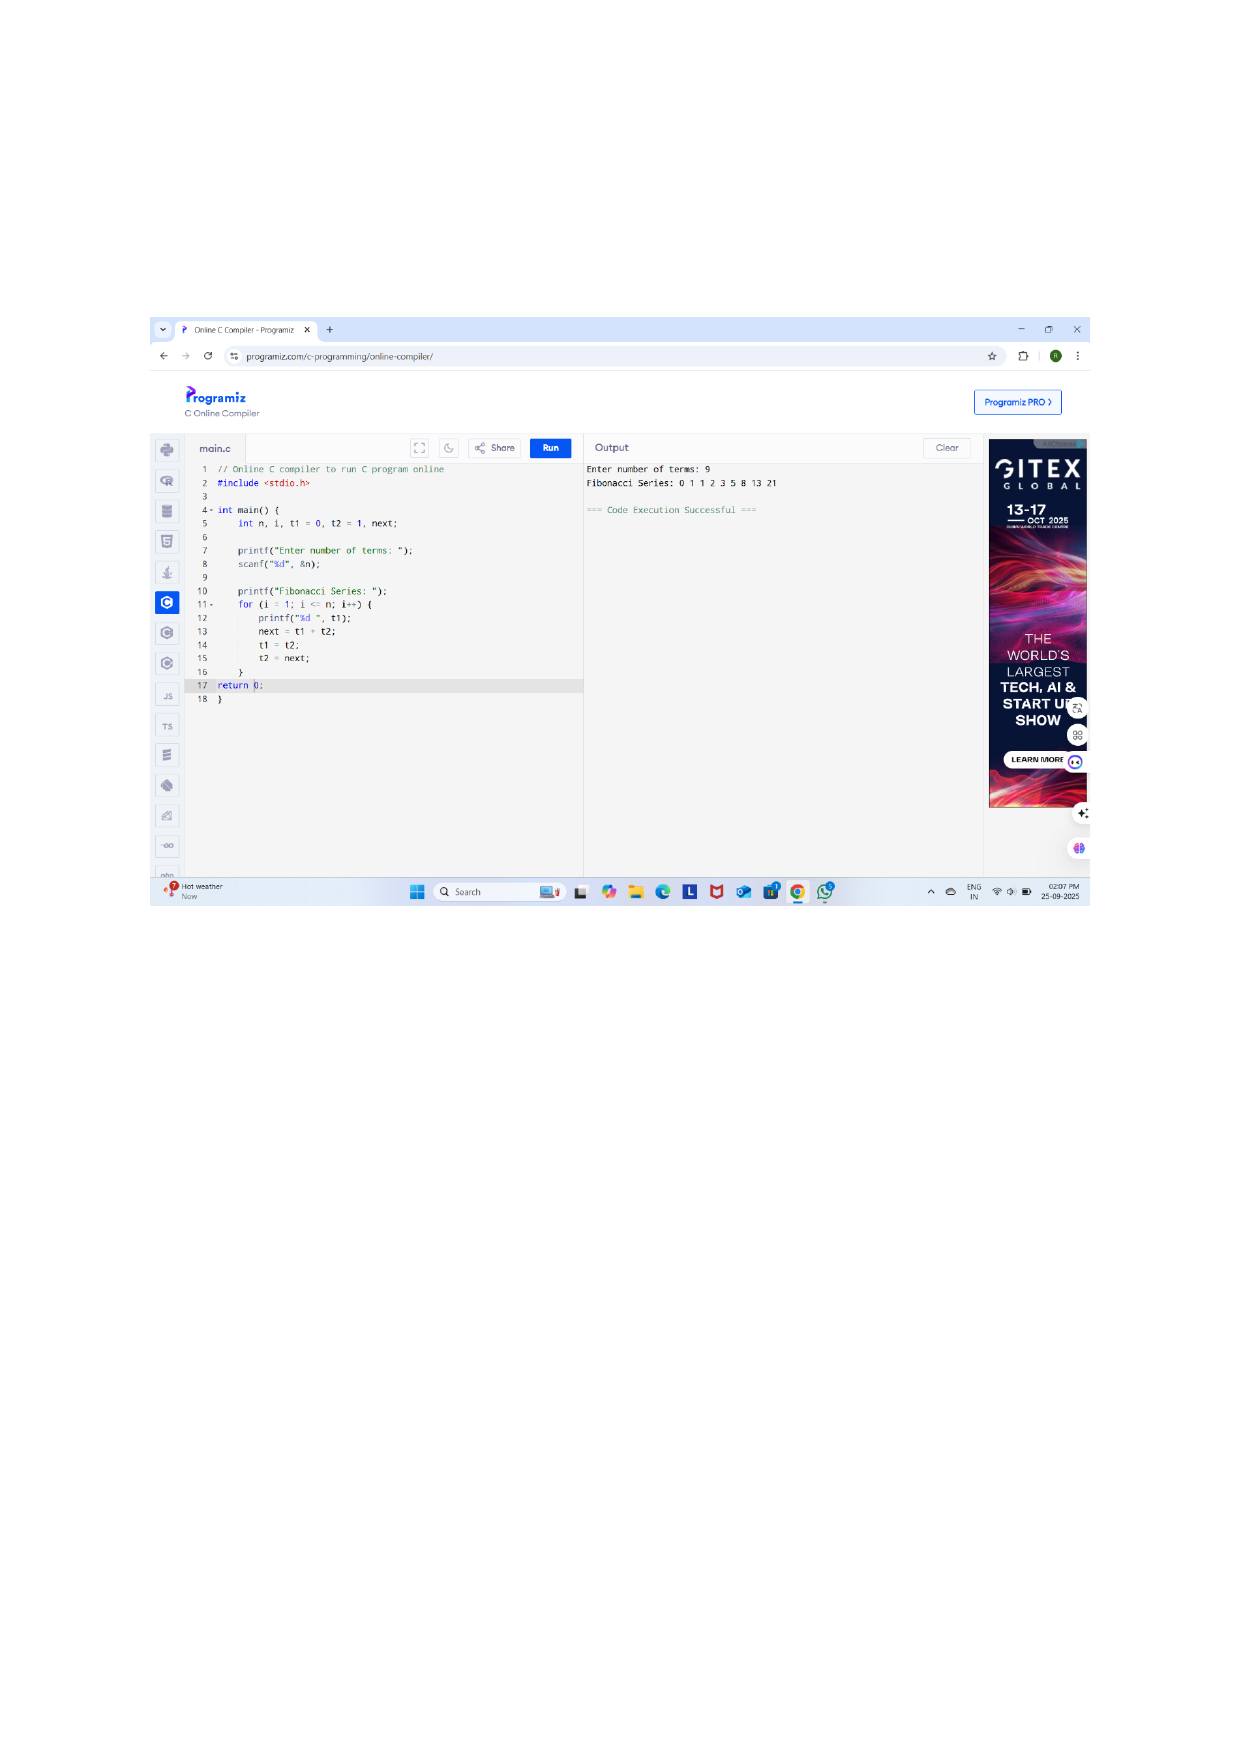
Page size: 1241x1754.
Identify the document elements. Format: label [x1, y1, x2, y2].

picture [150, 317, 1091, 906]
